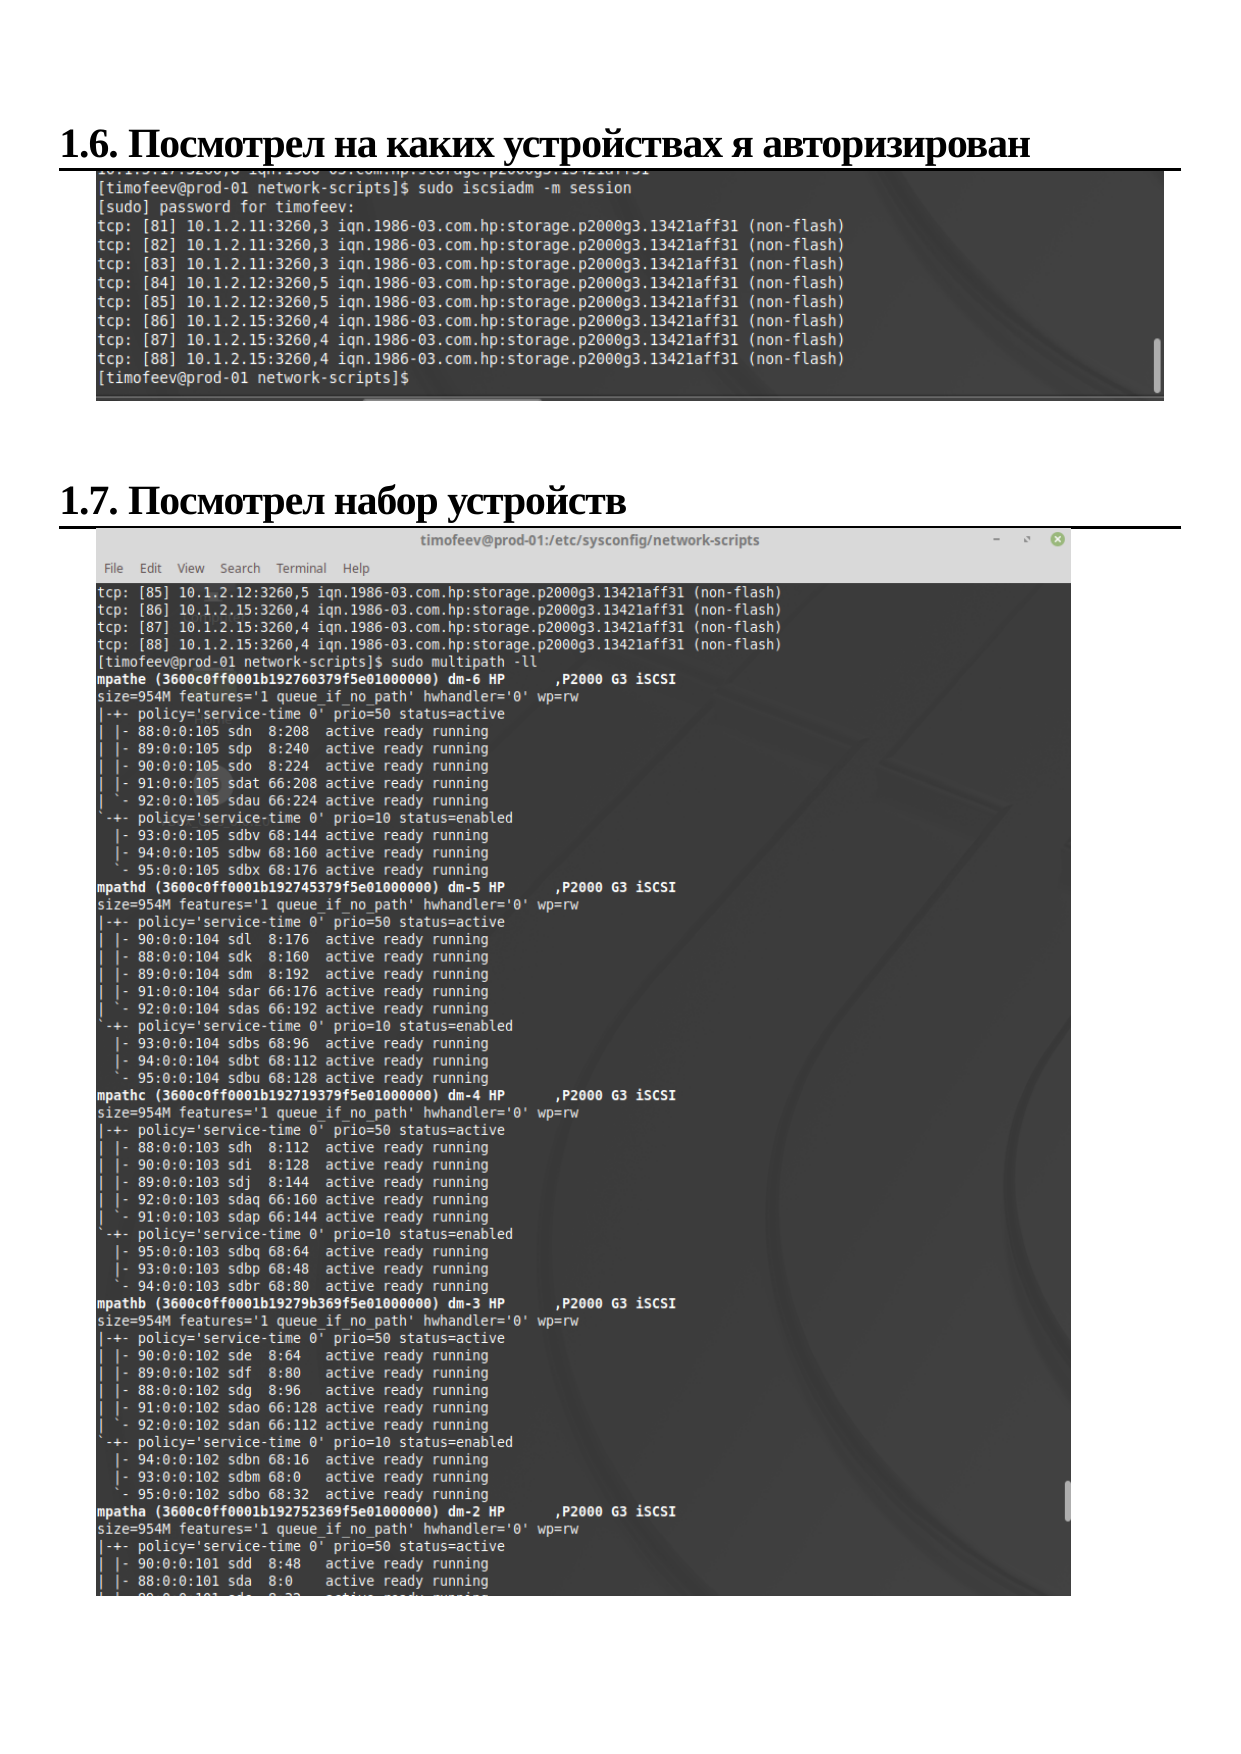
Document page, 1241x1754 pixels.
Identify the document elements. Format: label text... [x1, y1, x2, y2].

text Посмотрел набор устройств [59, 476, 1181, 526]
text Посмотрел на каких устройствах я авторизирован [59, 118, 1181, 168]
picture [96, 171, 1164, 401]
picture [96, 528, 1071, 1596]
